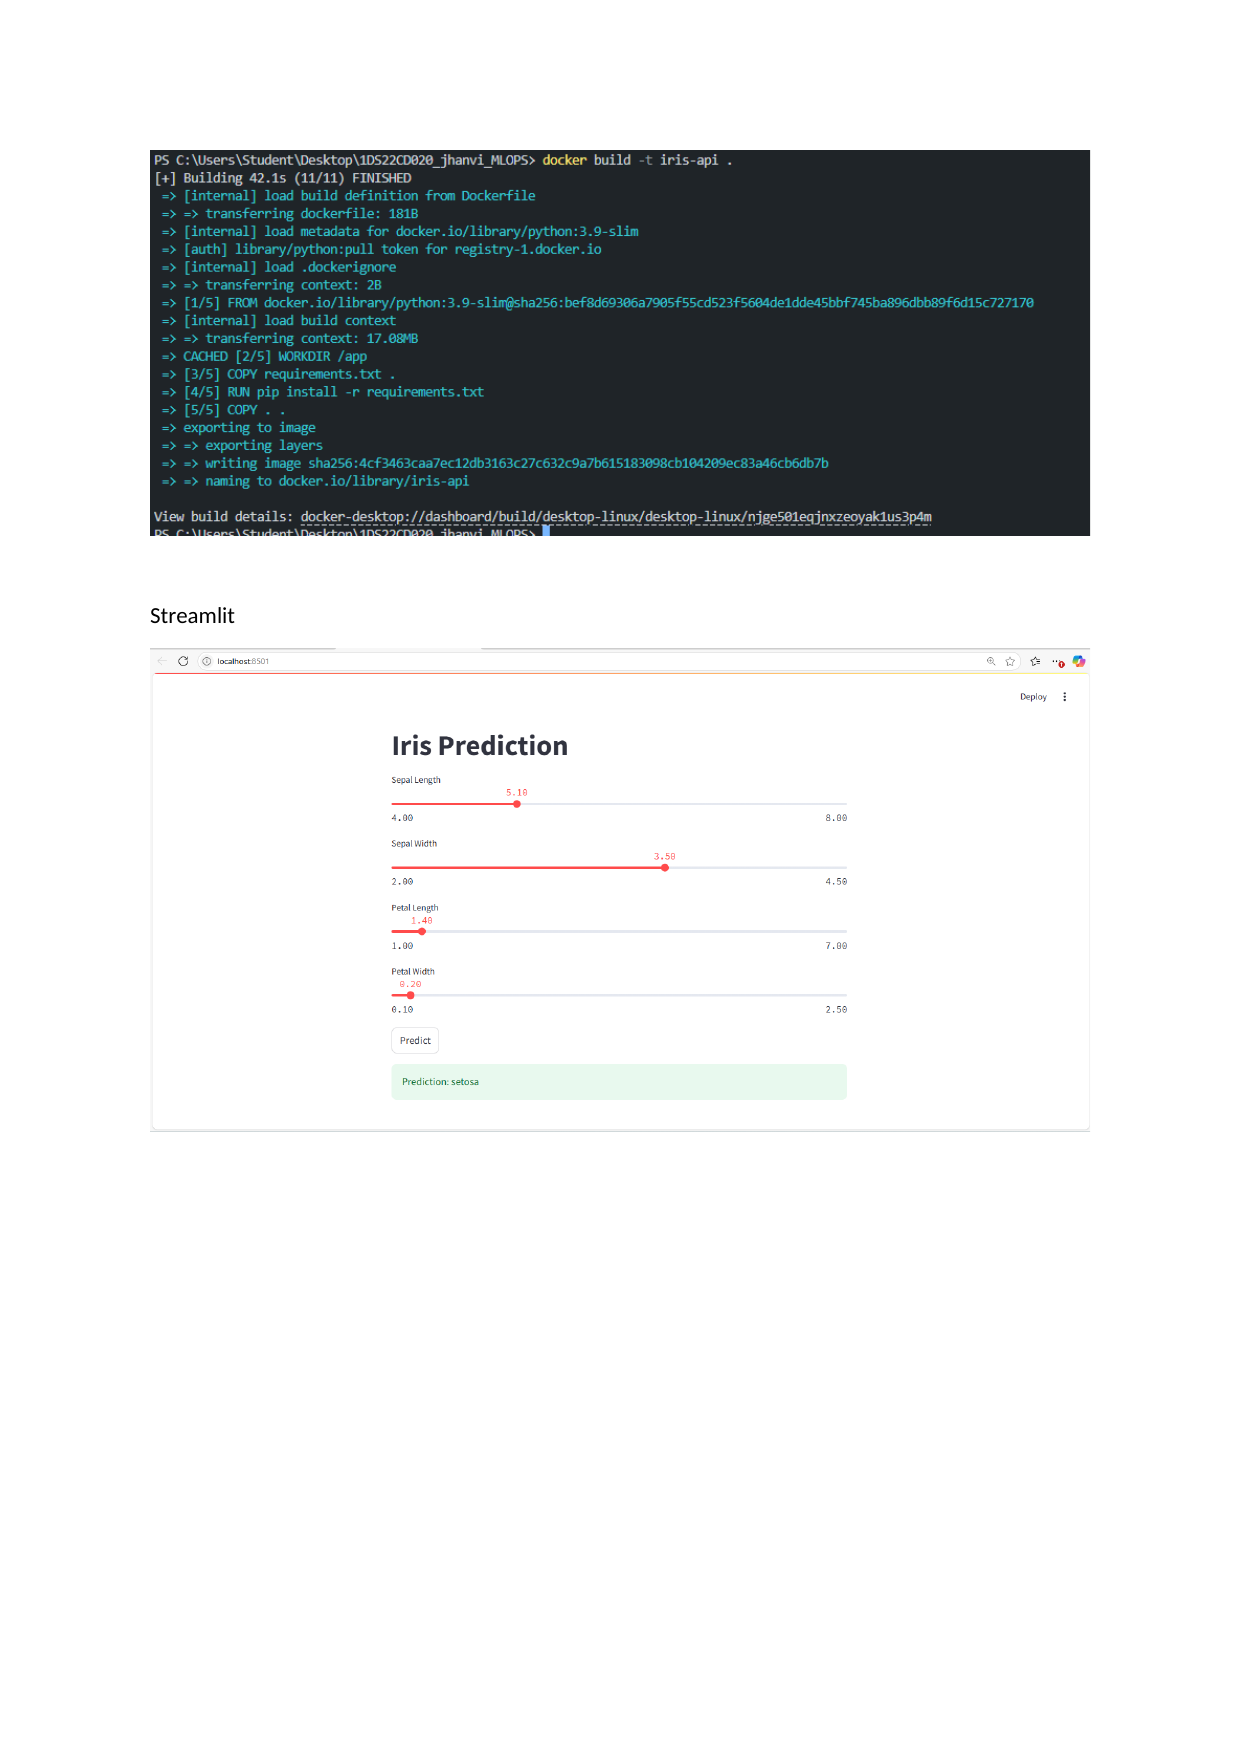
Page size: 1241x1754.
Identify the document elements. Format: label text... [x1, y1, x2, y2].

picture [150, 648, 1091, 1132]
picture [150, 150, 1091, 536]
text Streamlit [150, 602, 1090, 630]
